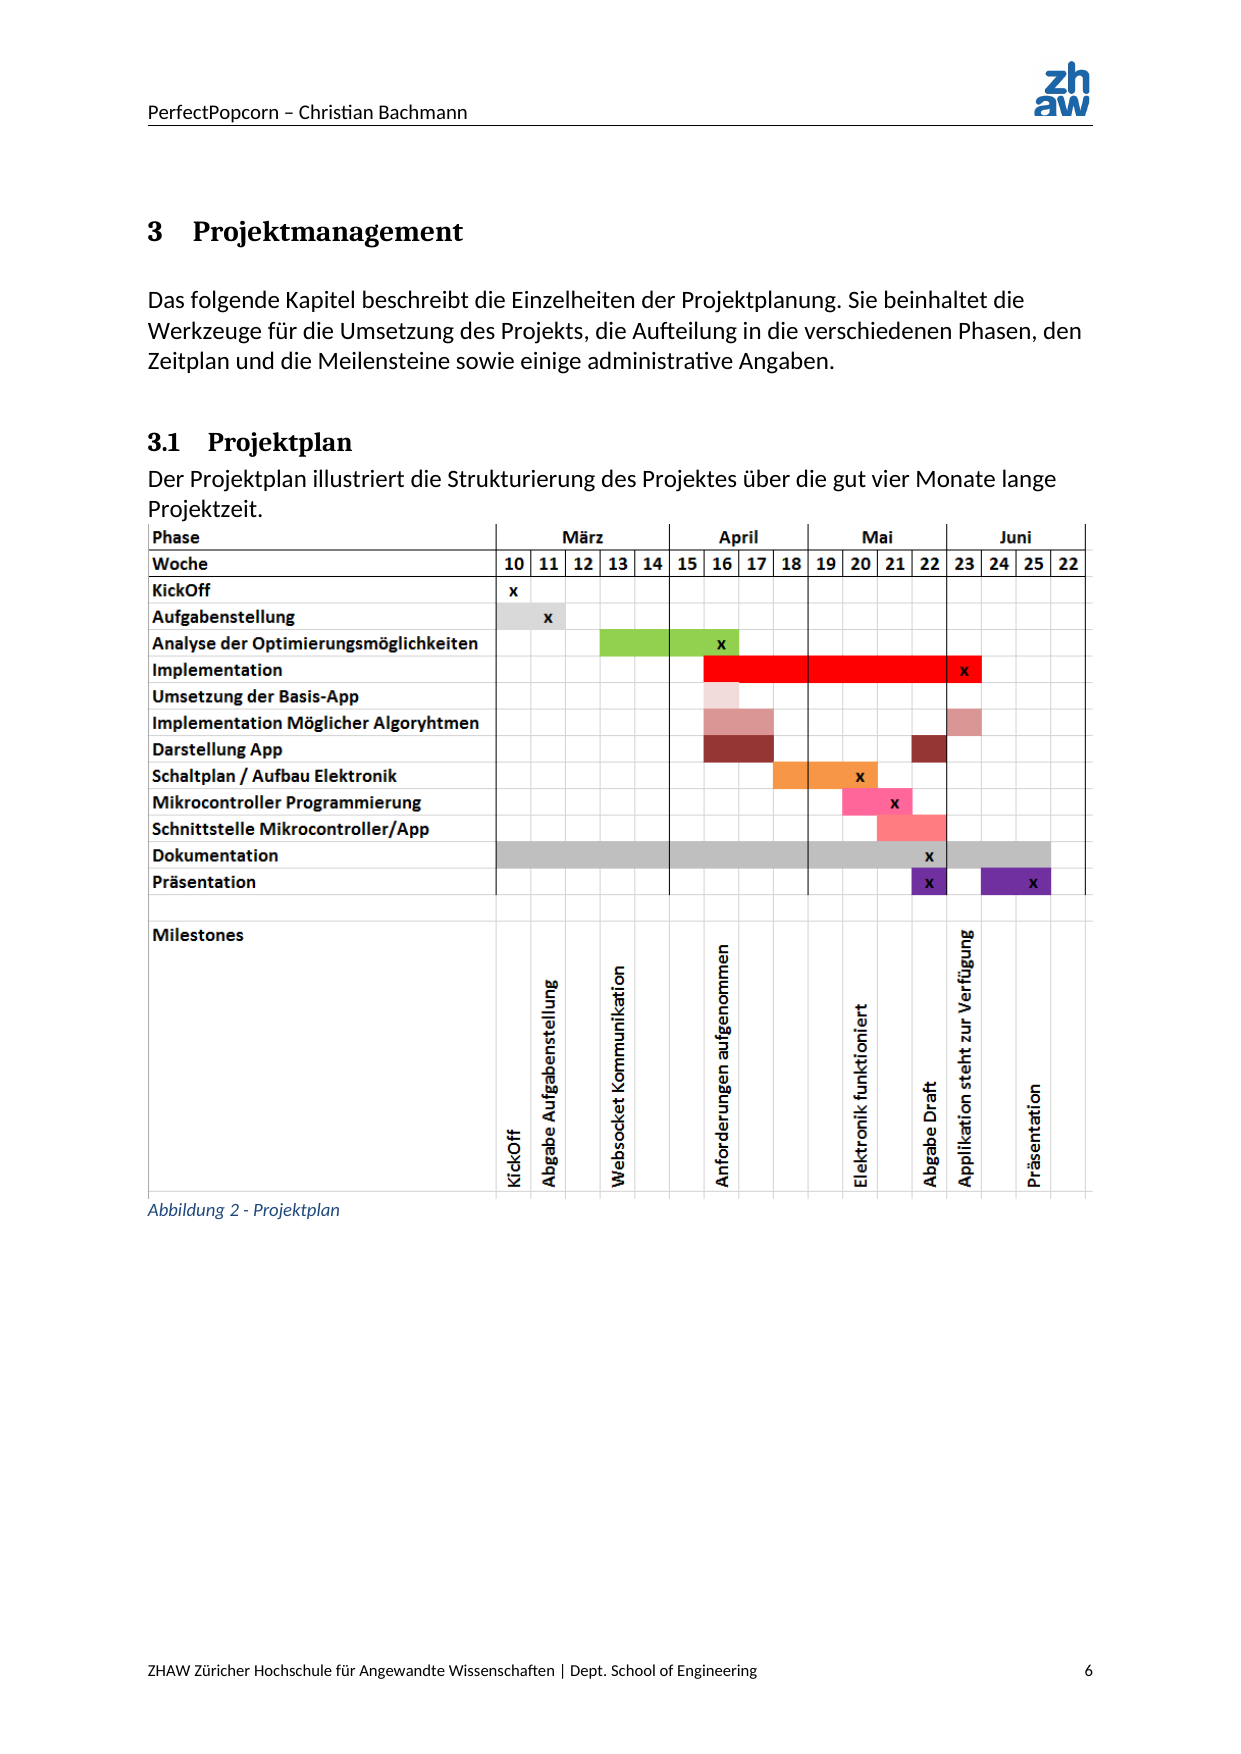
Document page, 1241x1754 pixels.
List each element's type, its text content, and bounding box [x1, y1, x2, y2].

subtitle Projektplan [148, 427, 1092, 458]
subtitle Projektmanagement [148, 215, 1092, 249]
picture [147, 524, 1093, 1199]
picture [1033, 59, 1090, 116]
text Abbildung 2 - Projektplan [148, 1199, 1092, 1221]
text Das folgende Kapitel beschreibt die Einzelheiten der Projektplanung. Sie beinhaltet die Werkzeuge für die Umsetzung des Projekts, die Aufteilung in die verschiedenen Phasen, den Zeitplan und die Meilensteine sowie einige administrative Angaben. [148, 254, 1092, 407]
text Der Projektplan illustriert die Strukturierung des Projektes über die gut vier Monate lange Projektzeit. [148, 463, 1092, 524]
